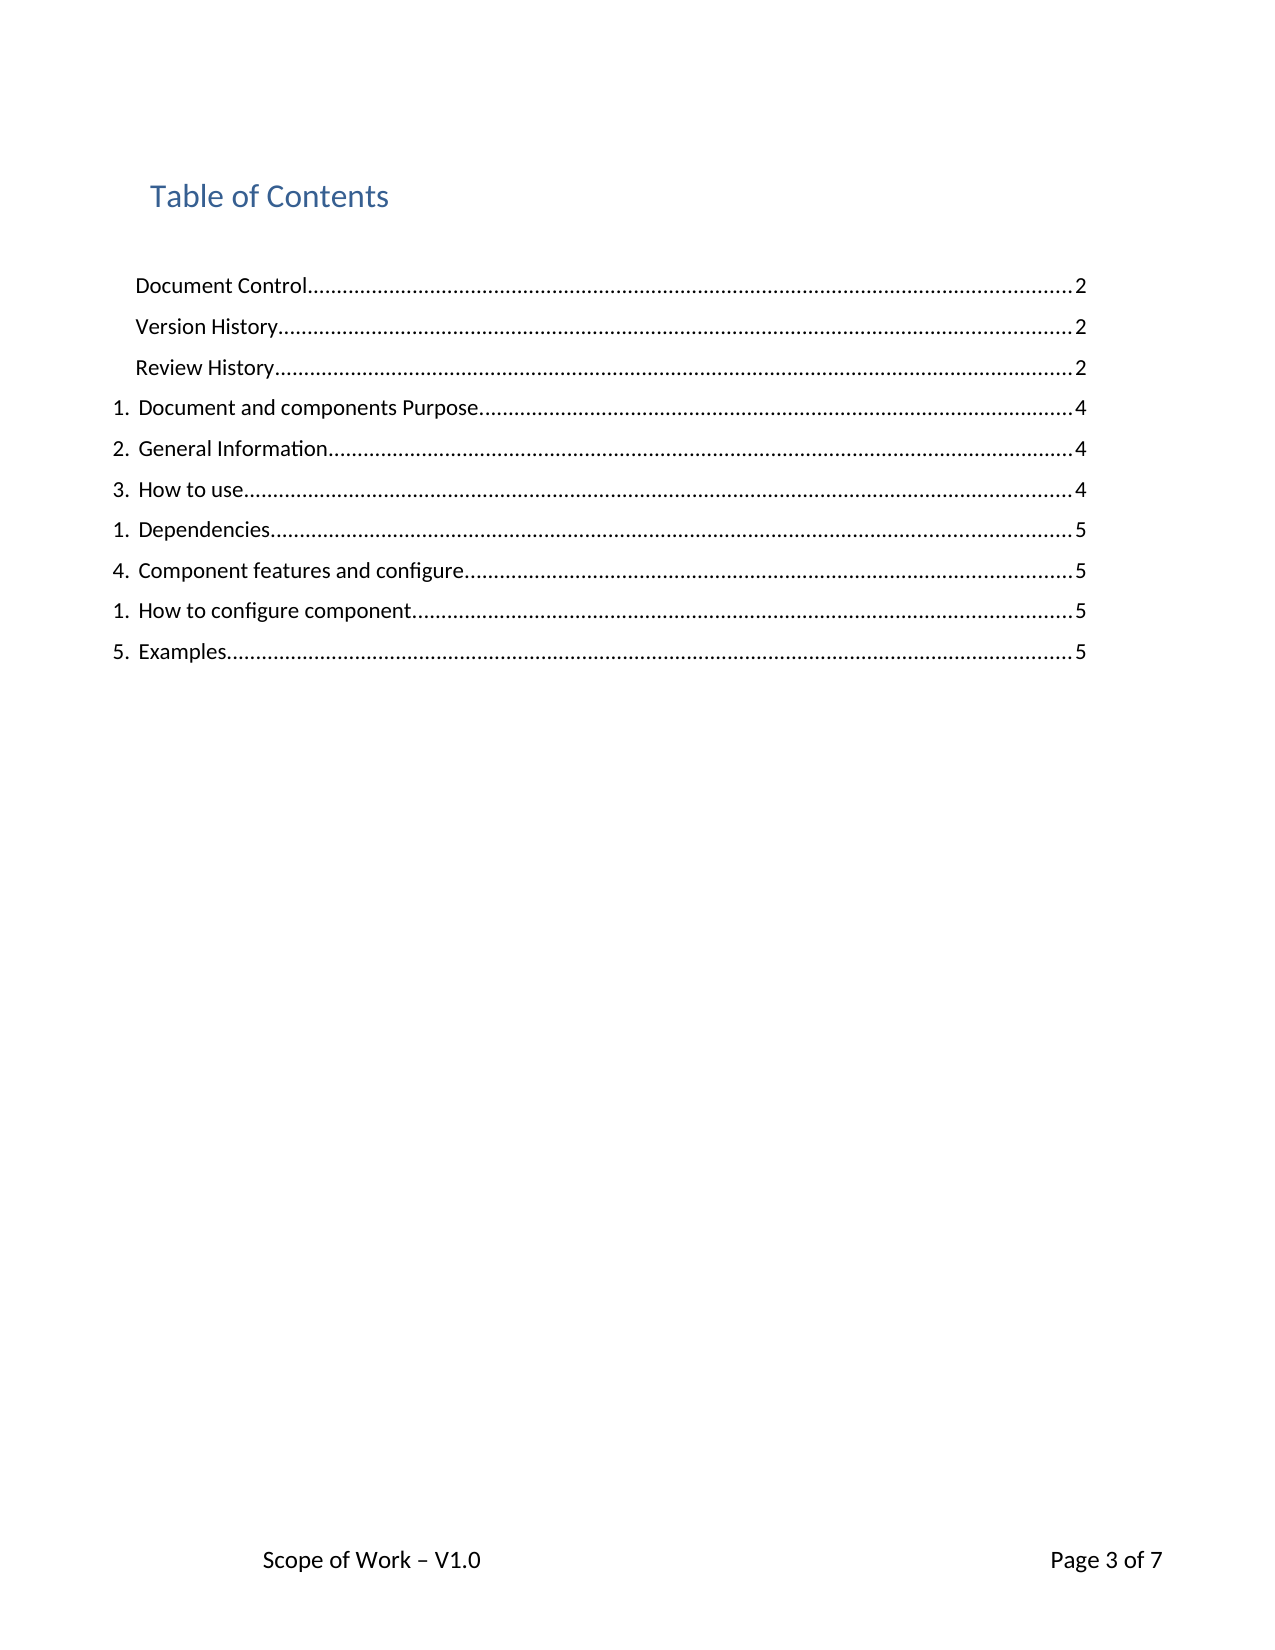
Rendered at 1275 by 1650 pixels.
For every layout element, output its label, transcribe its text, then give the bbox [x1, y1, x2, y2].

list How to configure component. 5 [112, 597, 1162, 624]
subtitle Table of Contents [150, 175, 1162, 216]
list Document and components Purpose. 4 [112, 393, 1162, 421]
list How to use. 4 [112, 475, 1162, 503]
text Document Control 2 [135, 272, 1162, 299]
list Dependencies 5 [112, 515, 1162, 543]
list Examples 5 [112, 637, 1162, 665]
list Component features and configure. 5 [112, 556, 1162, 584]
text Review History 2 [135, 353, 1162, 381]
list General Information. 4 [112, 434, 1162, 462]
text Version History 2 [135, 312, 1162, 340]
